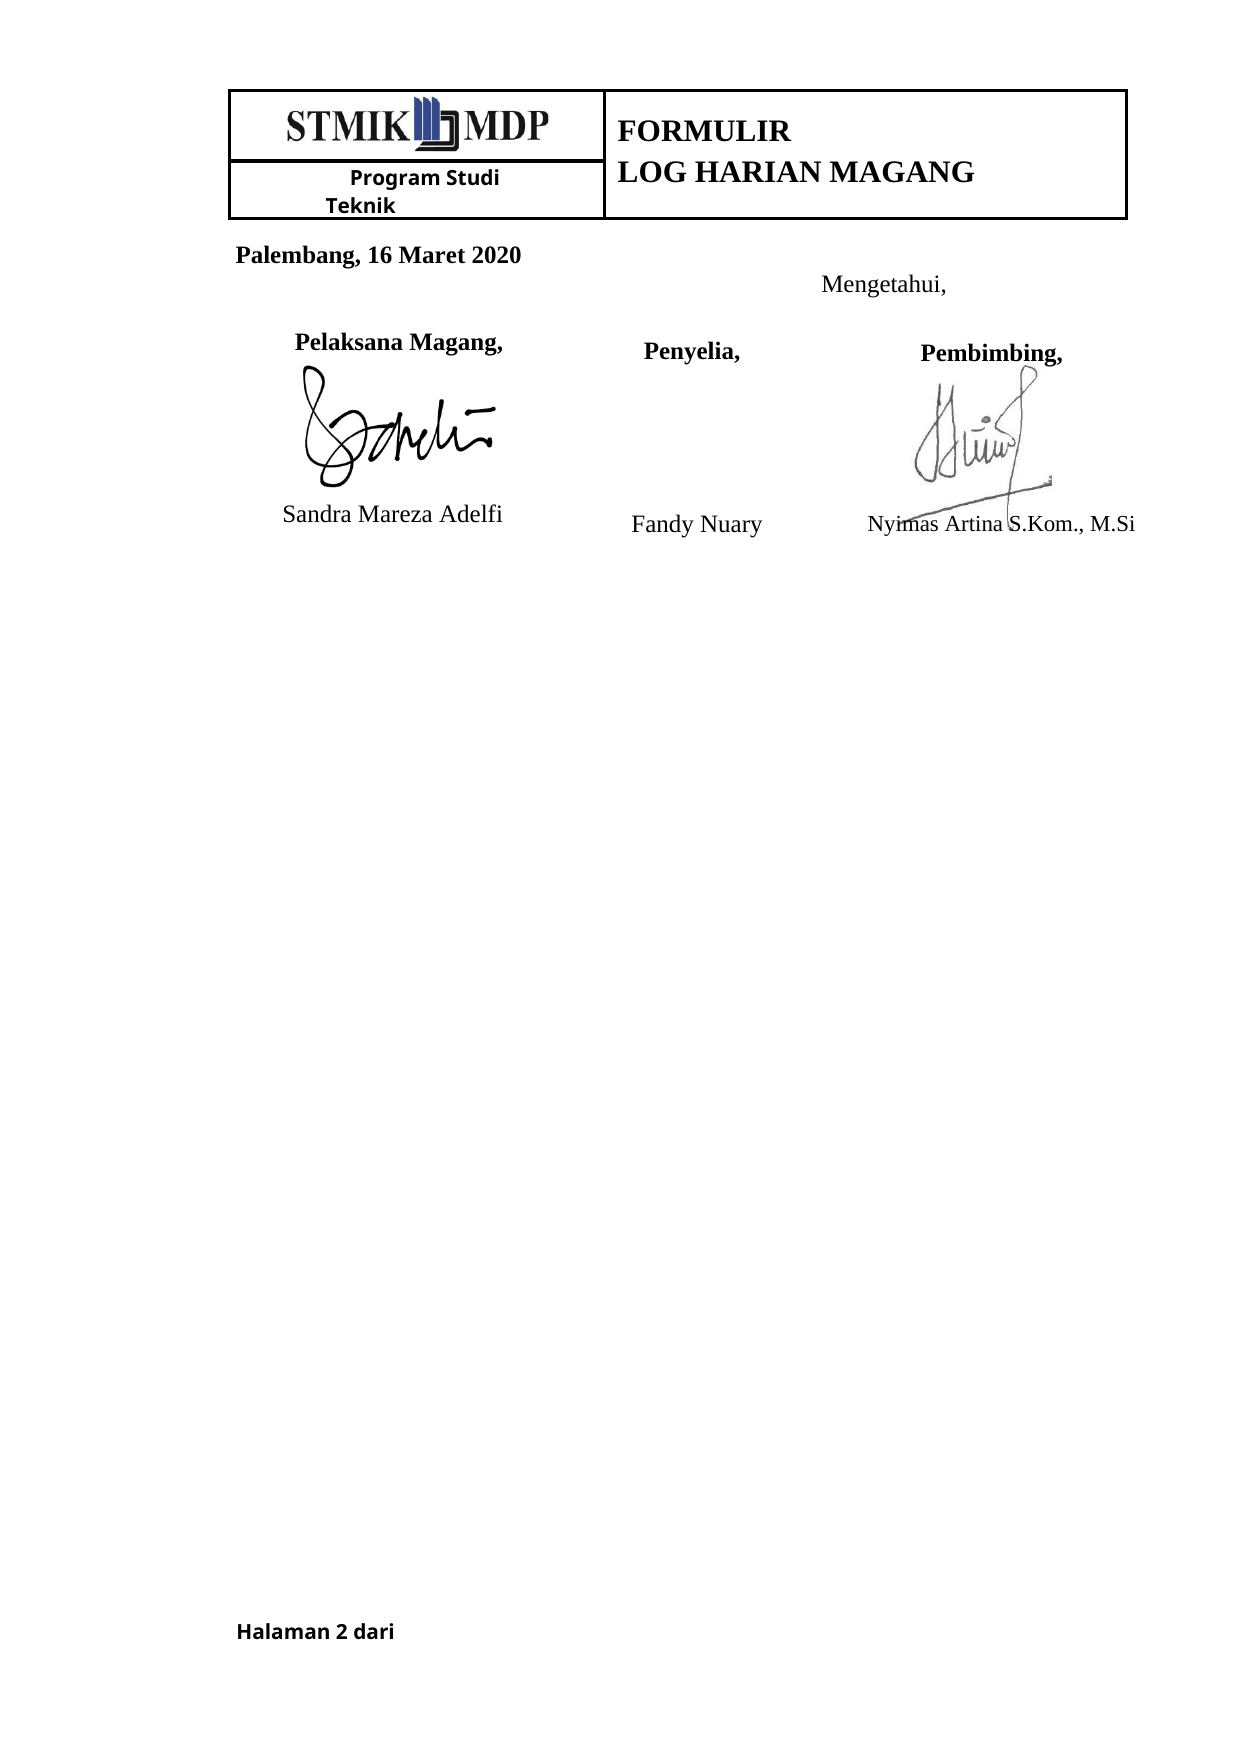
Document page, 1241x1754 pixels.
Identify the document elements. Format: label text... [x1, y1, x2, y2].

text Nyimas Artina S.Kom., M.Si [867, 510, 1167, 536]
picture [893, 364, 1057, 510]
text Pembimbing, [920, 338, 1167, 366]
text Sandra Mareza Adelfi [282, 499, 507, 528]
text Palembang, 16 Maret 2020 [235, 241, 1167, 269]
text Fandy Nuary [631, 509, 762, 538]
text Mengetahui, [821, 269, 1167, 298]
text Penyelia, [644, 336, 762, 365]
picture [286, 95, 549, 152]
text Pelaksana Magang, [294, 327, 507, 356]
picture [194, 296, 634, 543]
